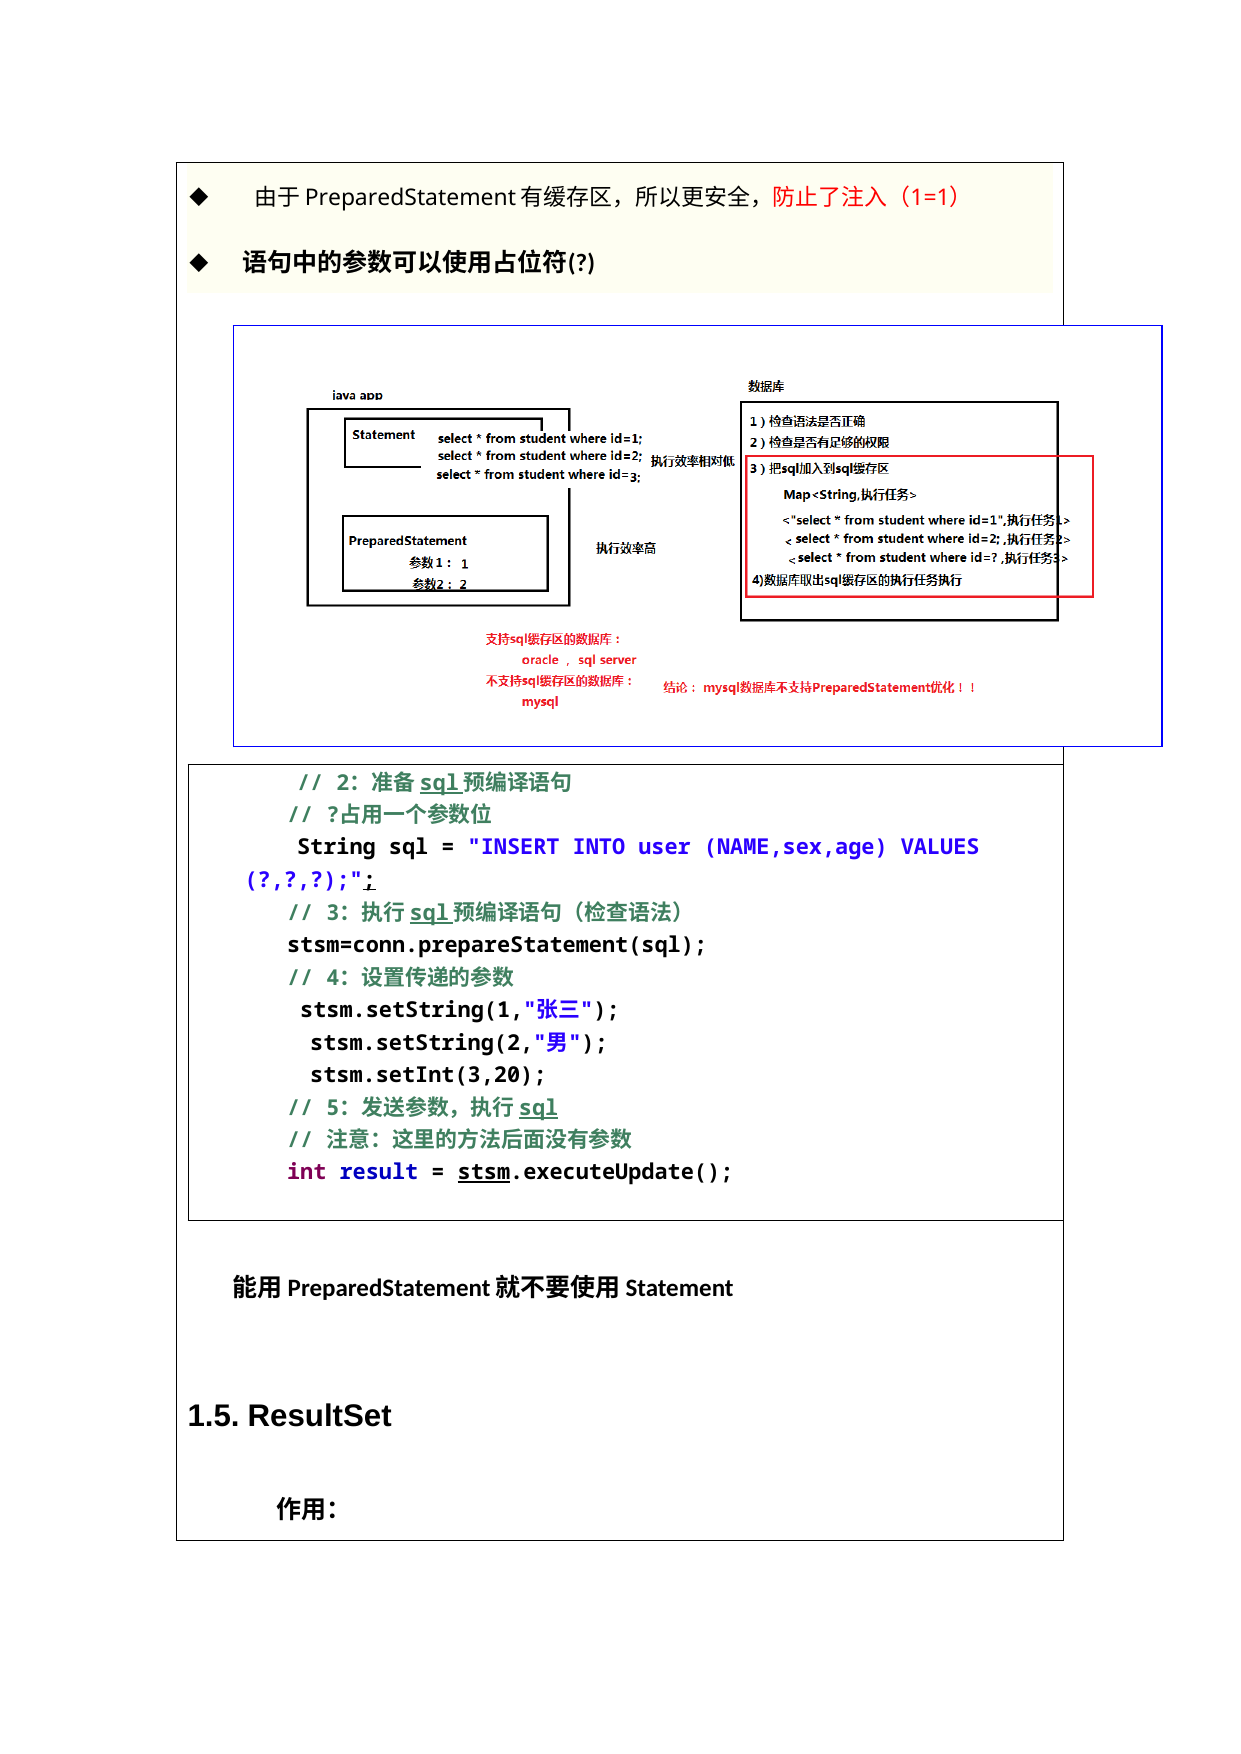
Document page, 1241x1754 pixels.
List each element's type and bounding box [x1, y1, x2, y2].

picture [234, 326, 1161, 746]
table_header [177, 163, 1063, 1540]
